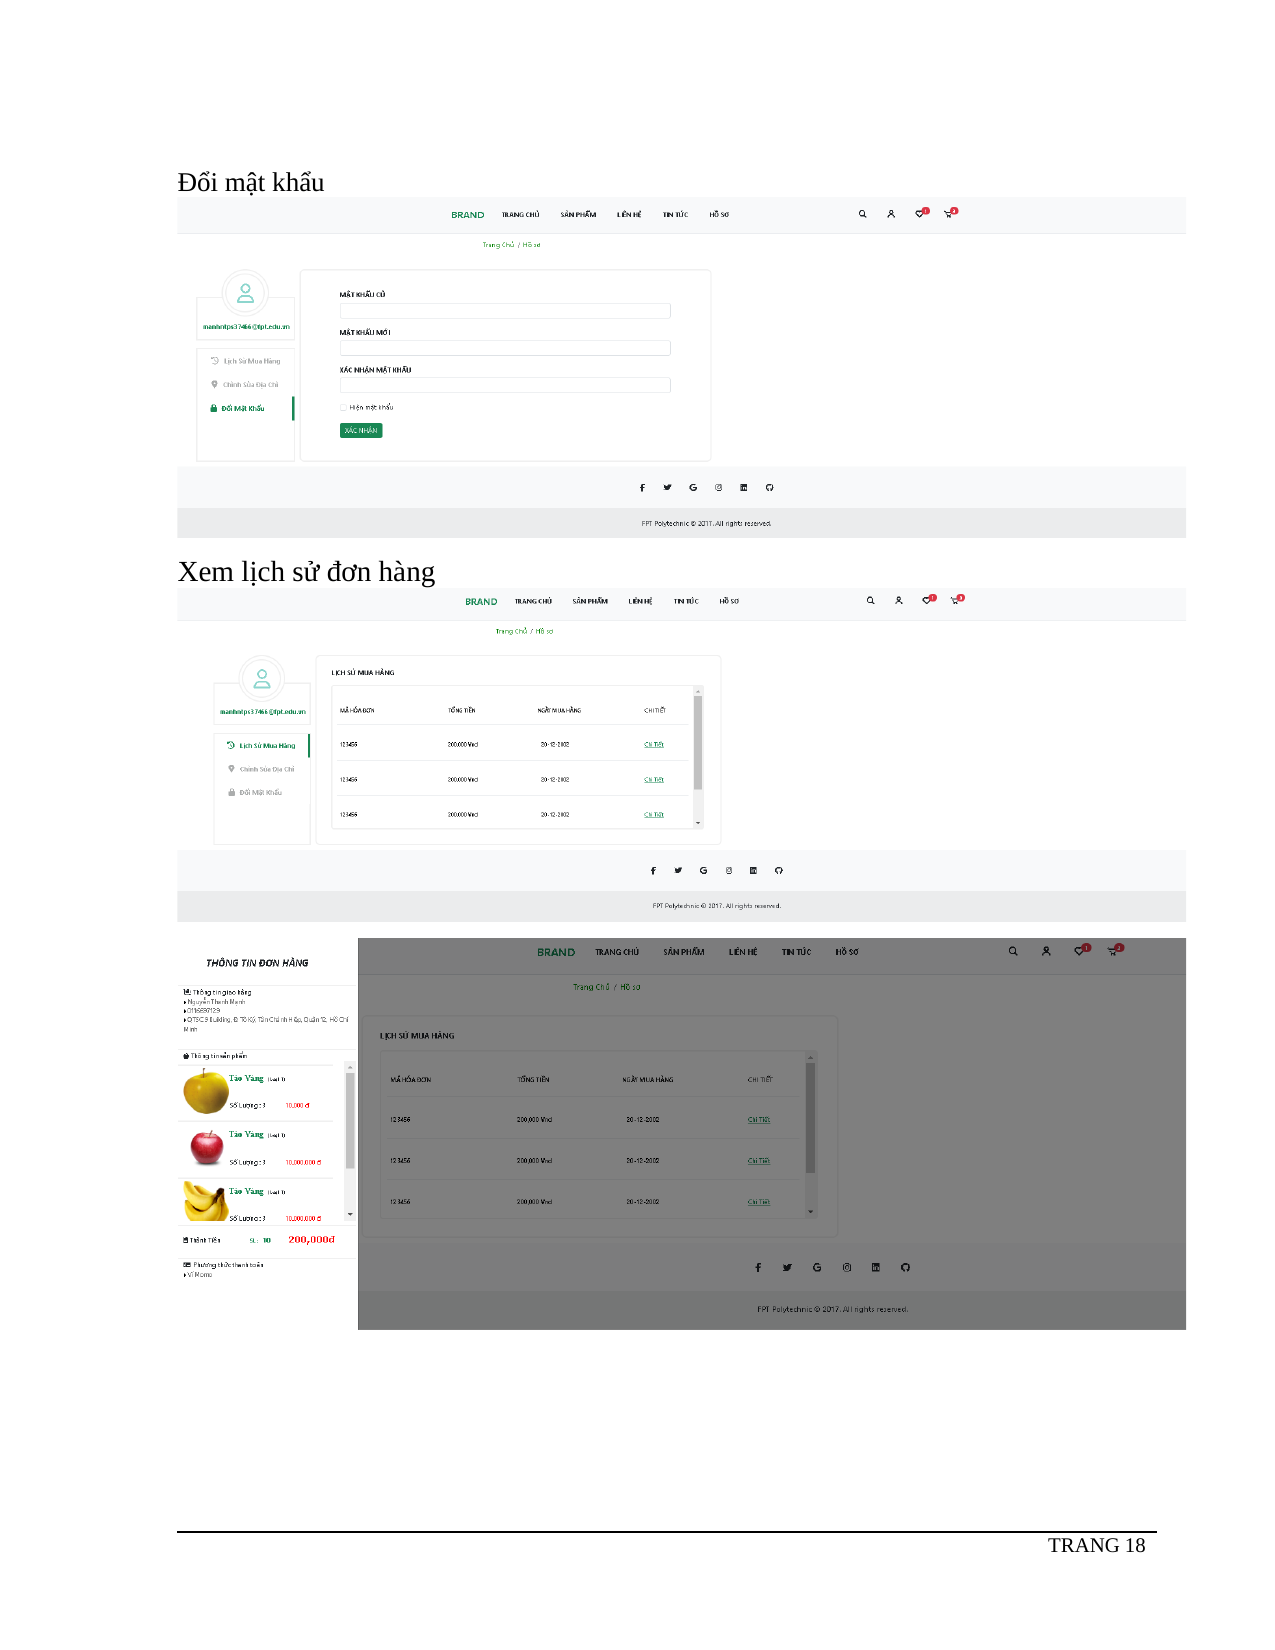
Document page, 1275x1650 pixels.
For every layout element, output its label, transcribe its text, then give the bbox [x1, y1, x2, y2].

subtitle Đổi mật khẩu [177, 166, 1186, 197]
picture [177, 588, 1187, 922]
picture [177, 938, 1187, 1330]
picture [177, 197, 1187, 538]
subtitle Xem lịch sử đơn hàng [177, 554, 1186, 588]
